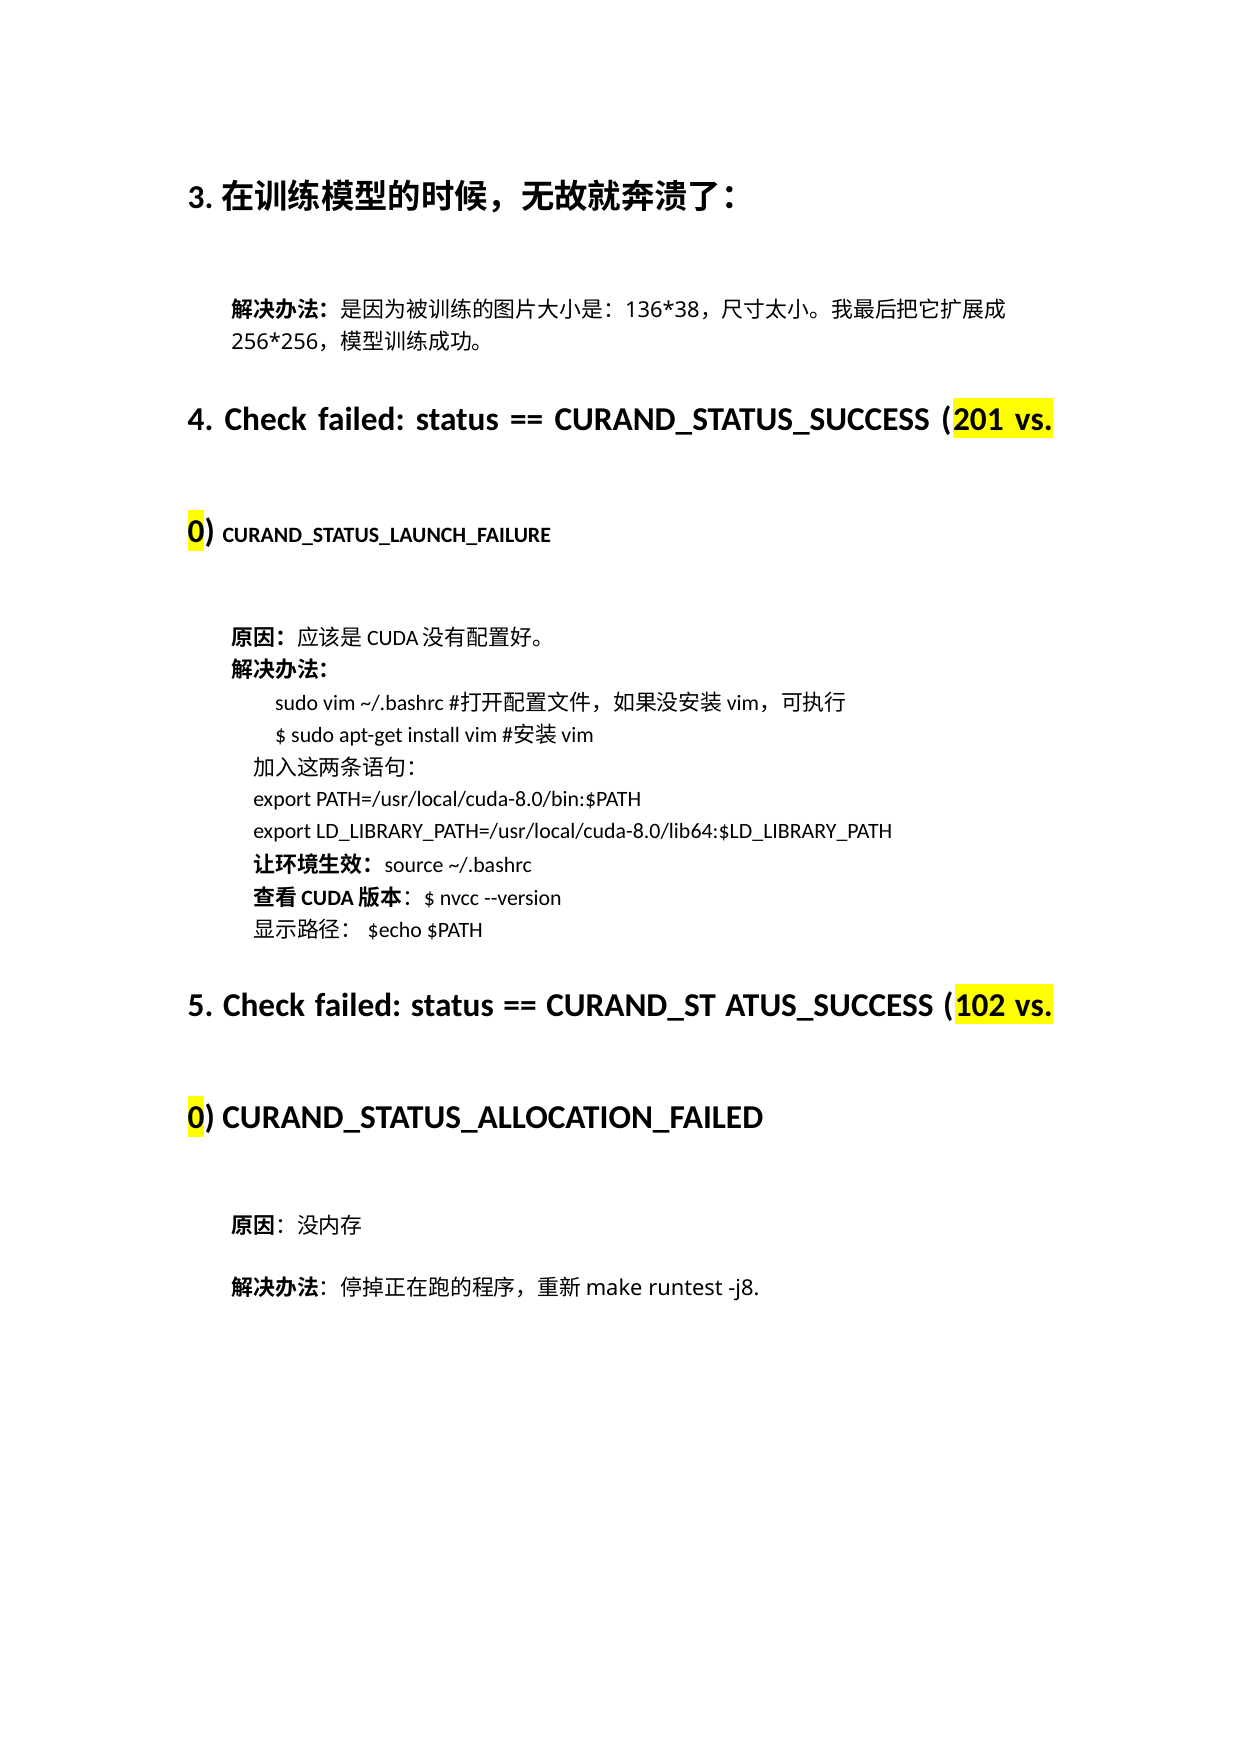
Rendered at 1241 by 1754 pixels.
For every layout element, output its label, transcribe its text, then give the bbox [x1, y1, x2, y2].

text 原因：没内存 [231, 1208, 1053, 1240]
text 查看CUDA版本：$ nvcc --version [231, 879, 1053, 912]
subtitle 3. 在训练模型的时候，无故就奔溃了： [187, 162, 1053, 227]
text 原因：应该是CUDA没有配置好。 [231, 619, 1053, 652]
subtitle 5. Check failed: status == CURAND_ST ATUS_SUCCESS (102 vs. 0) CURAND_STATUS_ALLOCATION_FAILED [187, 972, 1053, 1149]
text 加入这两条语句： [253, 749, 1053, 782]
text export PATH=/usr/local/cuda-8.0/bin:$PATH [253, 782, 1053, 814]
text $ sudo apt-get install vim #安装vim [275, 717, 1053, 749]
text sudo vim ~/.bashrc #打开配置文件，如果没安装vim，可执行 [275, 684, 1053, 717]
subtitle 4. Check failed: status == CURAND_STATUS_SUCCESS (201 vs. 0) CURAND_STATUS_LAUNCH_FAILURE [187, 385, 1053, 563]
text 解决办法：停掉正在跑的程序，重新make runtest -j8. [231, 1269, 1053, 1302]
text 解决办法：是因为被训练的图片大小是：136*38，尺寸太小。我最后把它扩展成256*256，模型训练成功。 [231, 291, 1053, 356]
text export LD_LIBRARY_PATH=/usr/local/cuda-8.0/lib64:$LD_LIBRARY_PATH [253, 814, 1053, 847]
text 显示路径： $echo $PATH [209, 912, 1053, 944]
text 让环境生效：source ~/.bashrc [253, 847, 1053, 879]
text 解决办法： [187, 652, 1053, 684]
